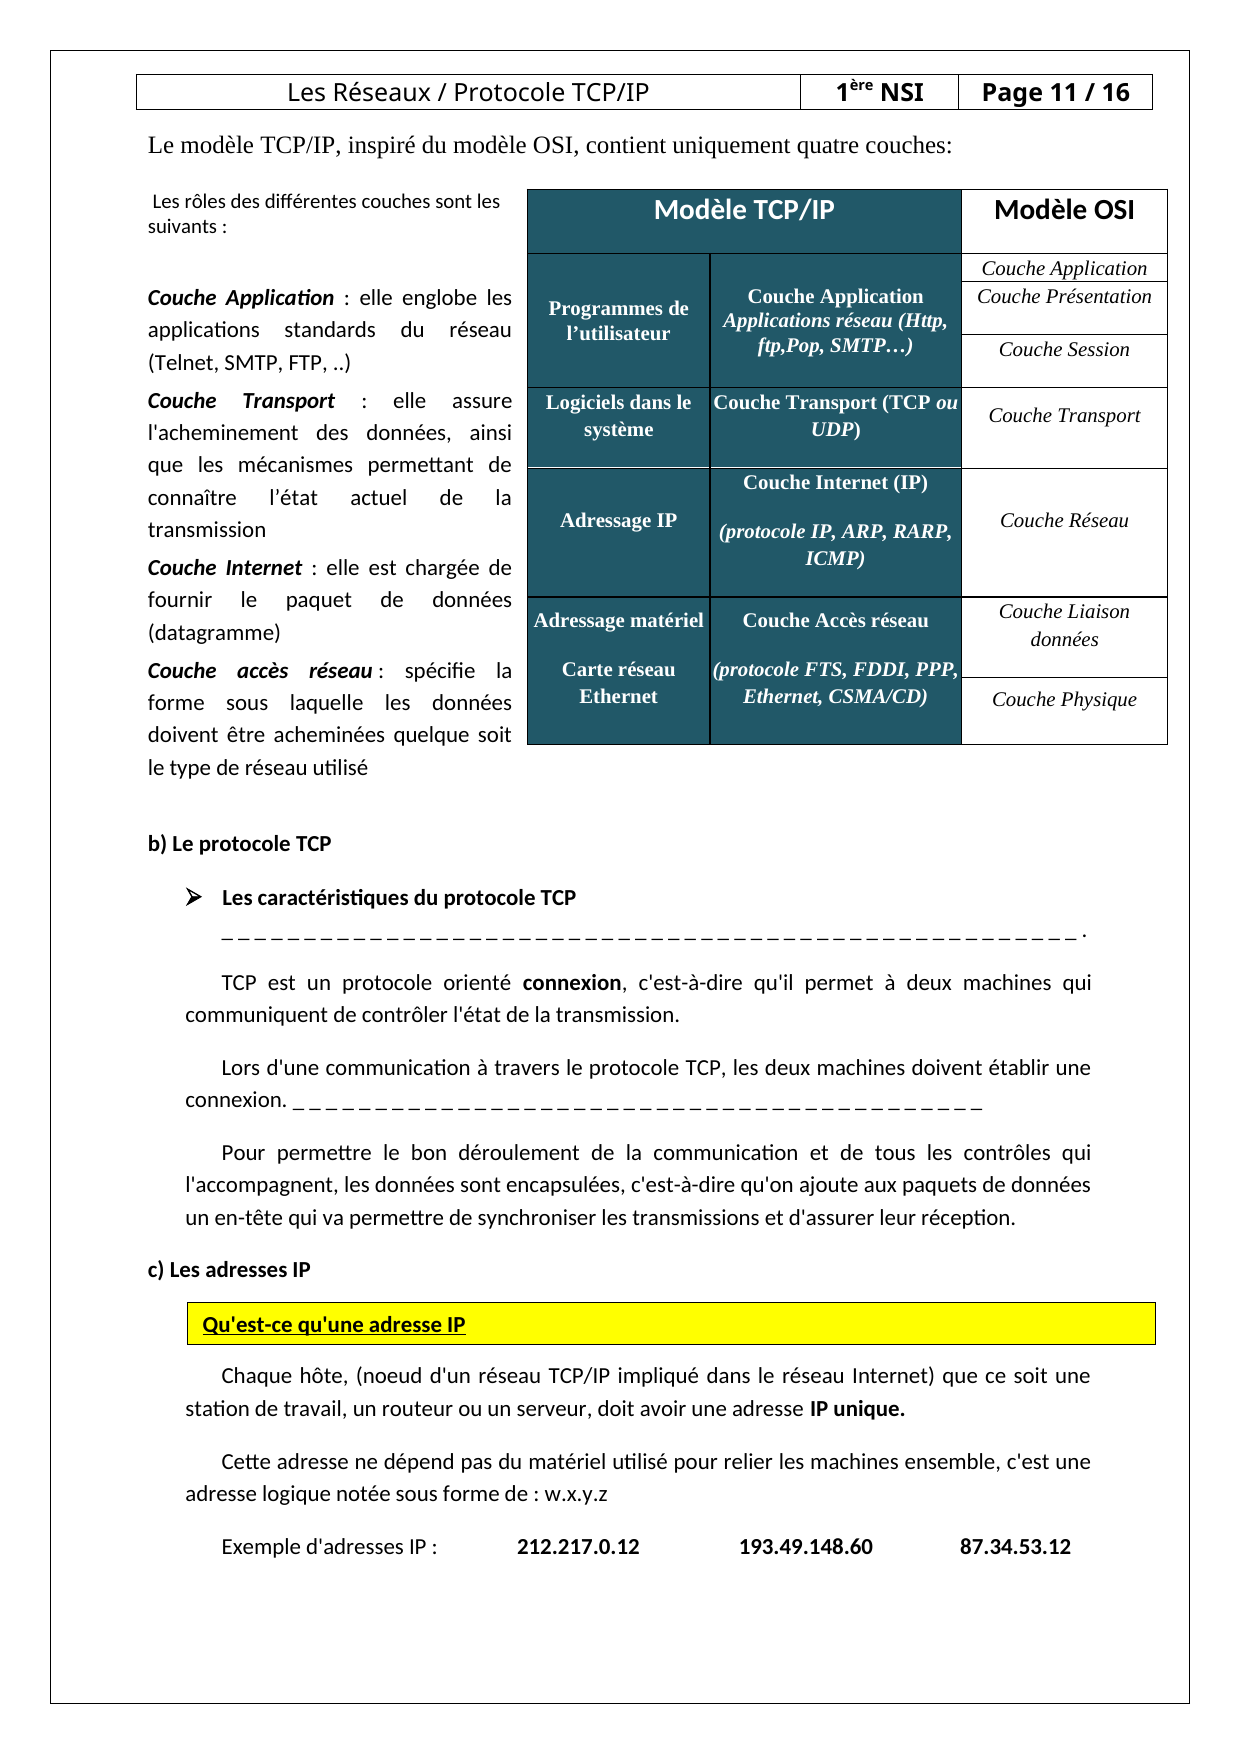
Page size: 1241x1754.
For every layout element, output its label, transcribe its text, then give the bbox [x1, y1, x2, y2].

text Couche Internet : elle est chargée de fournir le paquet de données (datagramme) [148, 553, 527, 646]
text Cette adresse ne dépend pas du matériel utilisé pour relier les machines ensemble, c'est une adresse logique notée sous forme de : w.x.y.z [185, 1447, 1093, 1507]
table_cell Couche Application [962, 254, 1167, 281]
text Couche Transport : elle assure l'acheminement des données, ainsi que les mécanismes permettant de connaître l’état actuel de la transmission [148, 386, 527, 543]
table_header Modèle OSI [962, 190, 1167, 253]
text Les rôles des différentes couches sont les suivants : [148, 188, 527, 239]
table_cell Couche Internet (IP) (protocole IP, ARP, RARP, ICMP) [711, 469, 961, 596]
text Couche accès réseau : spécifie la forme sous laquelle les données doivent être acheminées quelque soit le type de réseau utilisé [148, 656, 1093, 781]
table_cell Programmes de l’utilisateur [528, 254, 709, 387]
table_header Modèle TCP/IP [528, 190, 961, 253]
table_cell Couche Transport (TCP ou UDP) [711, 388, 961, 467]
text b) Le protocole TCP [148, 829, 1093, 858]
list Les caractéristiques du protocole TCP [185, 883, 1093, 911]
table_cell Couche Physique [962, 678, 1167, 744]
text _ _ _ _ _ _ _ _ _ _ _ _ _ _ _ _ _ _ _ _ _ _ _ _ _ _ _ _ _ _ _ _ _ _ _ _ _ _ _ _ _ _ _ _ _ _ _ _ _ _ _ _ . [148, 915, 1093, 943]
table_cell Adressage matériel Carte réseau Ethernet [528, 598, 709, 744]
table_cell Couche Liaison données [962, 598, 1167, 677]
table_cell Couche Application Applications réseau (Http, ftp,Pop, SMTP…) [711, 254, 961, 387]
table_cell Couche Transport [962, 388, 1167, 467]
table_cell Couche Présentation [962, 282, 1167, 334]
text Couche Application : elle englobe les applications standards du réseau (Telnet, SMTP, FTP, ..) [148, 283, 527, 376]
text Le modèle TCP/IP, inspiré du modèle OSI, contient uniquement quatre couches: [148, 130, 1093, 159]
text Chaque hôte, (noeud d'un réseau TCP/IP impliqué dans le réseau Internet) que ce soit une station de travail, un routeur ou un serveur, doit avoir une adresse IP unique. [185, 1362, 1093, 1422]
table_cell Couche Réseau [962, 469, 1167, 596]
text Pour permettre le bon déroulement de la communication et de tous les contrôles qui l'accompagnent, les données sont encapsulées, c'est-à-dire qu'on ajoute aux paquets de données un en-tête qui va permettre de synchroniser les transmissions et d'assurer leur réception. [185, 1138, 1093, 1231]
text Exemple d'adresses IP : 212.217.0.12 193.49.148.60 87.34.53.12 [148, 1532, 1093, 1560]
table_cell Logiciels dans le système [528, 388, 709, 467]
table_cell Adressage IP [528, 469, 709, 596]
text Lors d'une communication à travers le protocole TCP, les deux machines doivent établir une connexion. _ _ _ _ _ _ _ _ _ _ _ _ _ _ _ _ _ _ _ _ _ _ _ _ _ _ _ _ _ _ _ _ _ _ _ _ _ _ _ _ _ _ [185, 1053, 1093, 1113]
table_cell Couche Accès réseau (protocole FTS, FDDI, PPP, Ethernet, CSMA/CD) [711, 598, 961, 744]
table_cell Couche Session [962, 335, 1167, 387]
text c) Les adresses IP [148, 1256, 1093, 1284]
text TCP est un protocole orienté connexion, c'est-à-dire qu'il permet à deux machines qui communiquent de contrôler l'état de la transmission. [185, 968, 1093, 1028]
